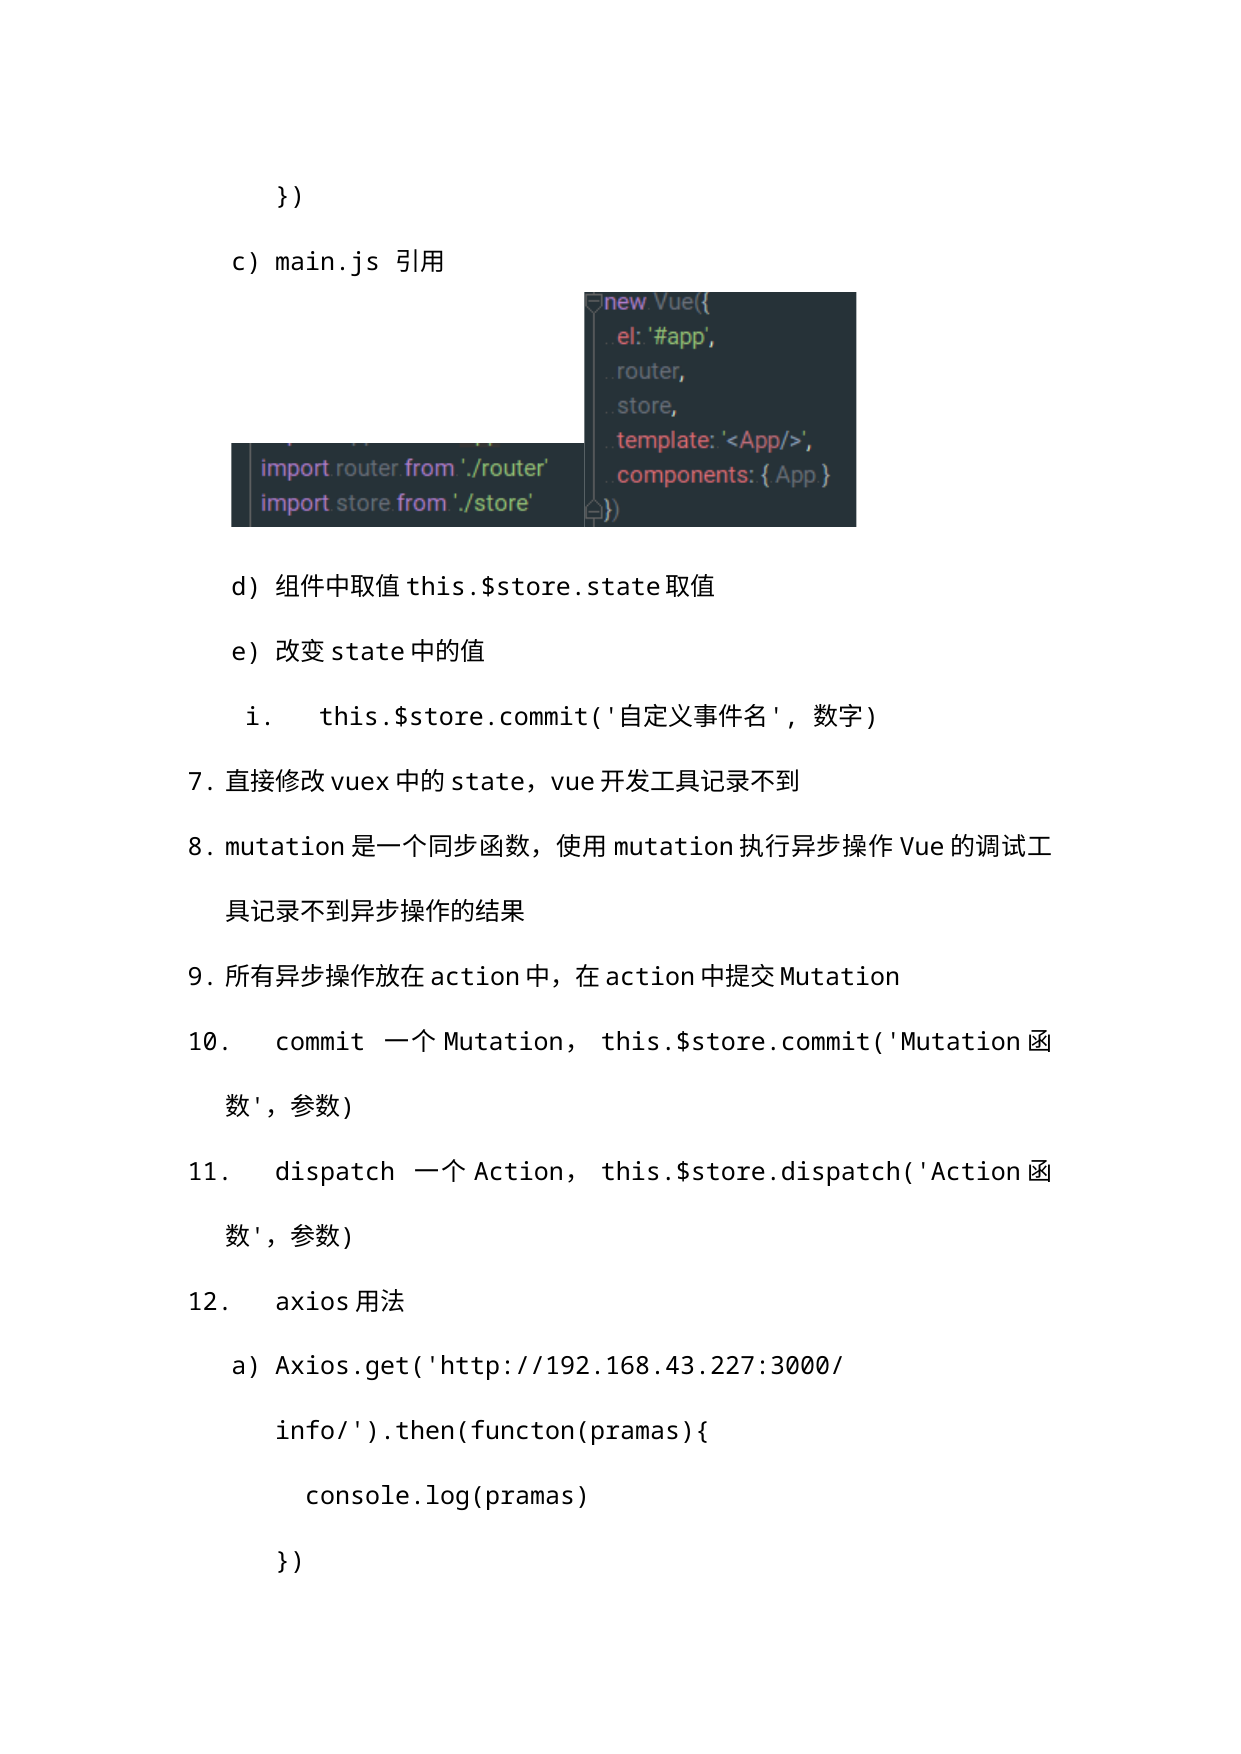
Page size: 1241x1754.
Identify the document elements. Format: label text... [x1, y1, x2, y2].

list commit 一个Mutation， this.$store.commit('Mutation函数'，参数) [187, 1007, 1053, 1137]
list dispatch 一个Action， this.$store.dispatch('Action函数'，参数) [187, 1137, 1053, 1267]
list 直接修改vuex中的state，vue开发工具记录不到 [187, 747, 1053, 812]
text }) [231, 162, 1053, 227]
list axios用法 [187, 1267, 1053, 1332]
list 所有异步操作放在action中，在action中提交Mutation [187, 942, 1053, 1007]
list 改变state中的值 [231, 617, 1053, 682]
picture [231, 292, 857, 527]
list mutation是一个同步函数，使用mutation执行异步操作Vue的调试工具记录不到异步操作的结果 [187, 812, 1053, 942]
list 组件中取值 this.$store.state取值 [231, 552, 1053, 617]
list main.js 引用 [231, 227, 1053, 292]
list this.$store.commit('自定义事件名', 数字) [275, 682, 1053, 747]
list Axios.get('http://192.168.43.227:3000/info/').then(functon(pramas){ console.log(pramas) }) [231, 1332, 1053, 1592]
